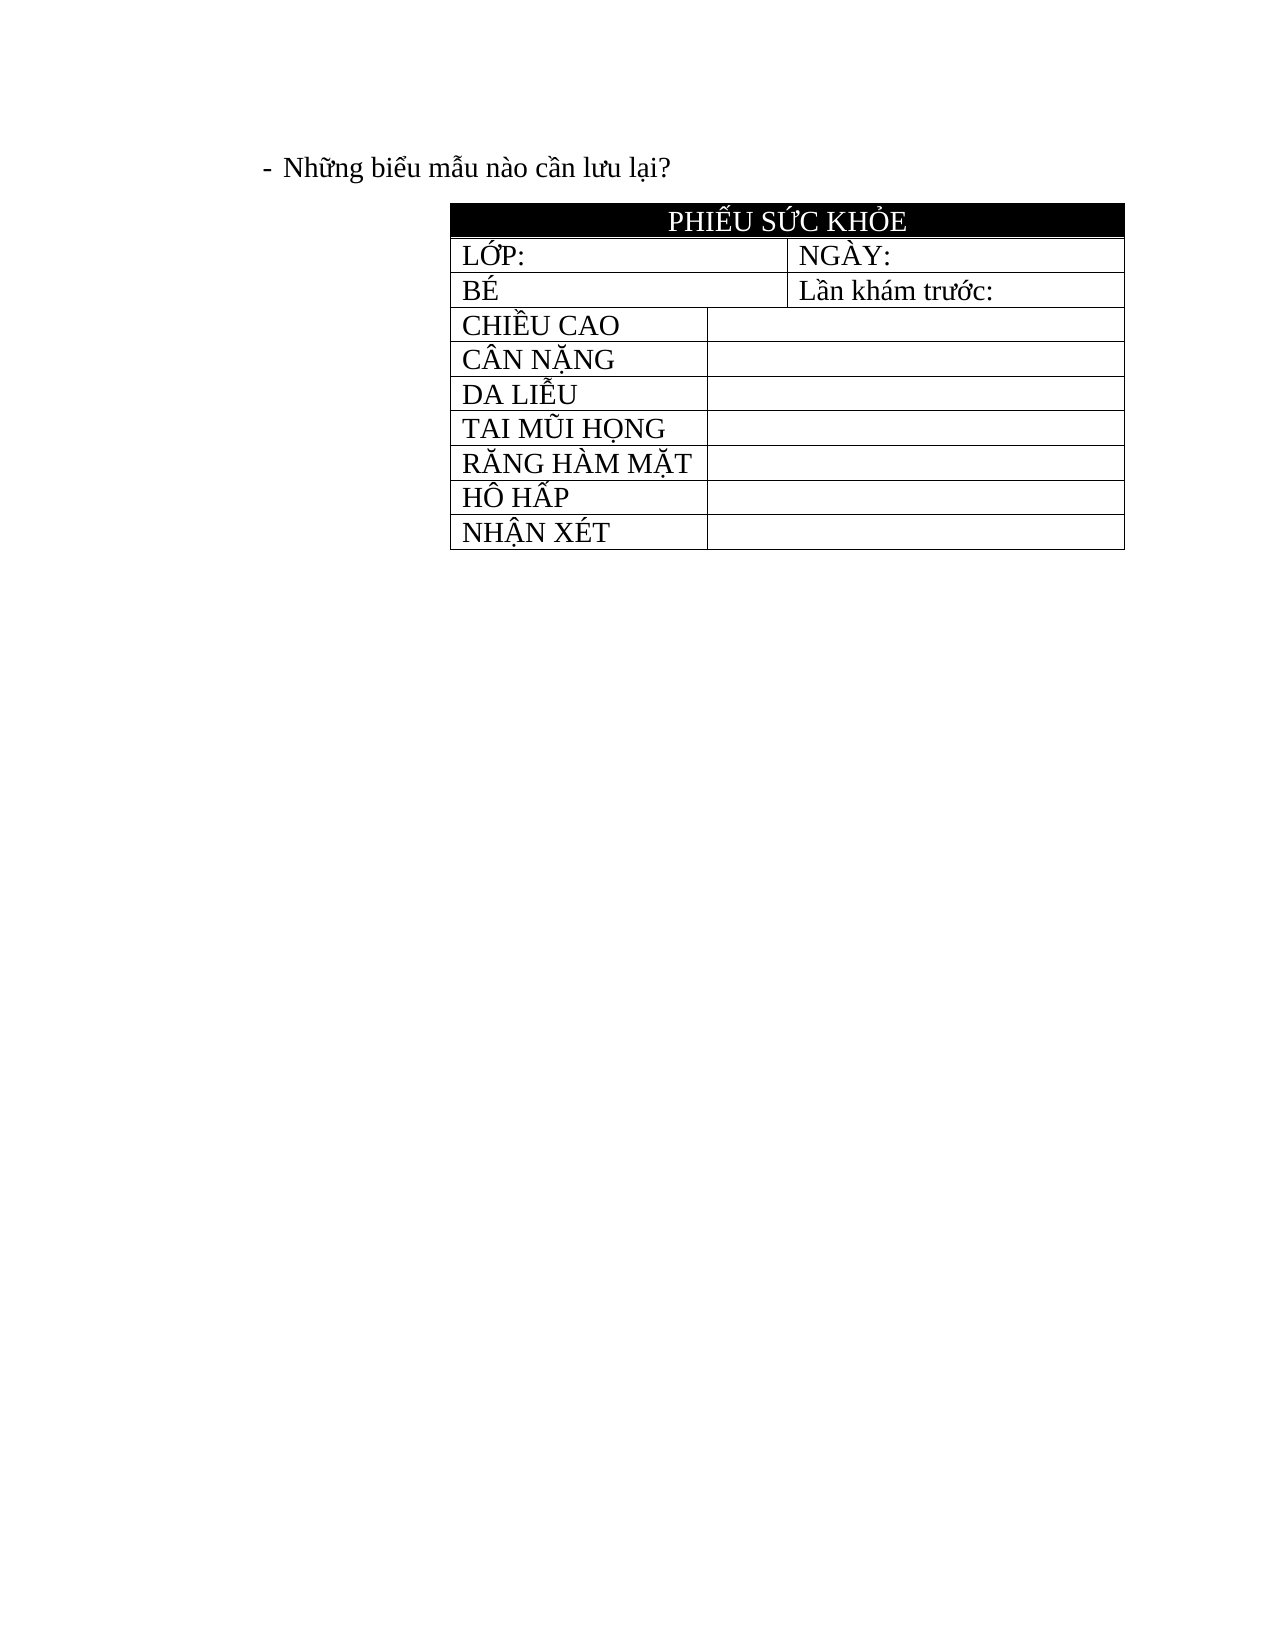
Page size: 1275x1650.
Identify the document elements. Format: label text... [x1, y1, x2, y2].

table_cell HÔ HẤP [451, 481, 707, 514]
table_cell [708, 481, 1124, 514]
table_cell CÂN NẶNG [451, 342, 707, 376]
table_cell DA LIỄU [451, 377, 707, 410]
table_cell [708, 308, 1124, 341]
table_cell [708, 446, 1124, 479]
table_cell [708, 342, 1124, 376]
table_cell NHẬN XÉT [451, 515, 707, 549]
table_cell LỚP: [451, 239, 787, 272]
table_cell [708, 411, 1124, 445]
table_cell NGÀY: [788, 239, 1124, 272]
table_cell TAI MŨI HỌNG [451, 411, 707, 445]
table_cell RĂNG HÀM MẶT [451, 446, 707, 479]
table_cell [708, 515, 1124, 549]
table_cell CHIỀU CAO [451, 308, 707, 341]
table_cell [708, 377, 1124, 410]
table_cell BÉ [451, 273, 787, 307]
table_cell Lần khám trước: [788, 273, 1124, 307]
table_header PHIẾU SỨC KHỎE [451, 204, 1124, 237]
list Những biểu mẫu nào cần lưu lại? [262, 150, 1125, 183]
